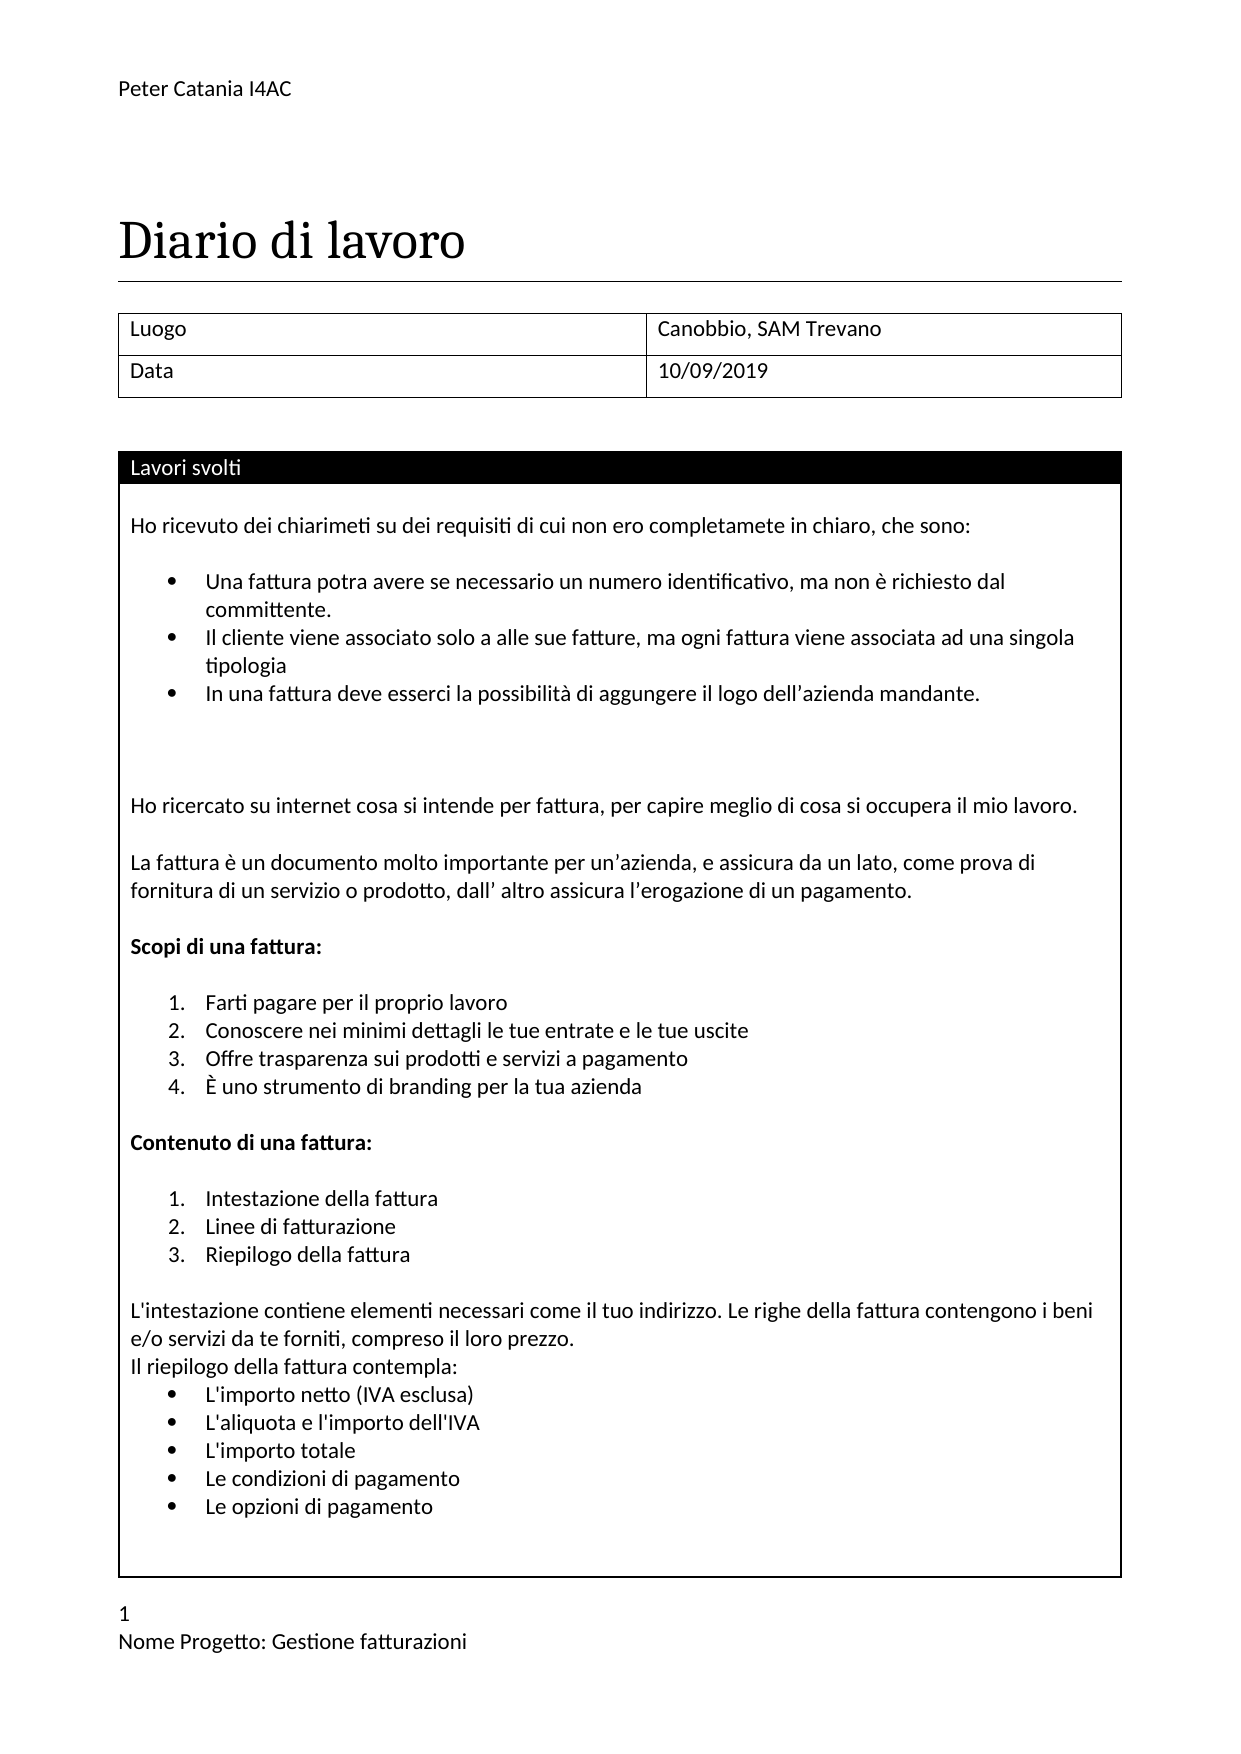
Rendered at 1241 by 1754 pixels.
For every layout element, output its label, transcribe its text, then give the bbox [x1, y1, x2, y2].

table_cell 10/09/2019 [647, 356, 1121, 397]
title Diario di lavoro [118, 210, 1122, 281]
table_header Canobbio, SAM Trevano [647, 314, 1121, 355]
table_header Lavori svolti [120, 453, 1120, 481]
table_cell Data [119, 356, 646, 397]
table_header Luogo [119, 314, 646, 355]
